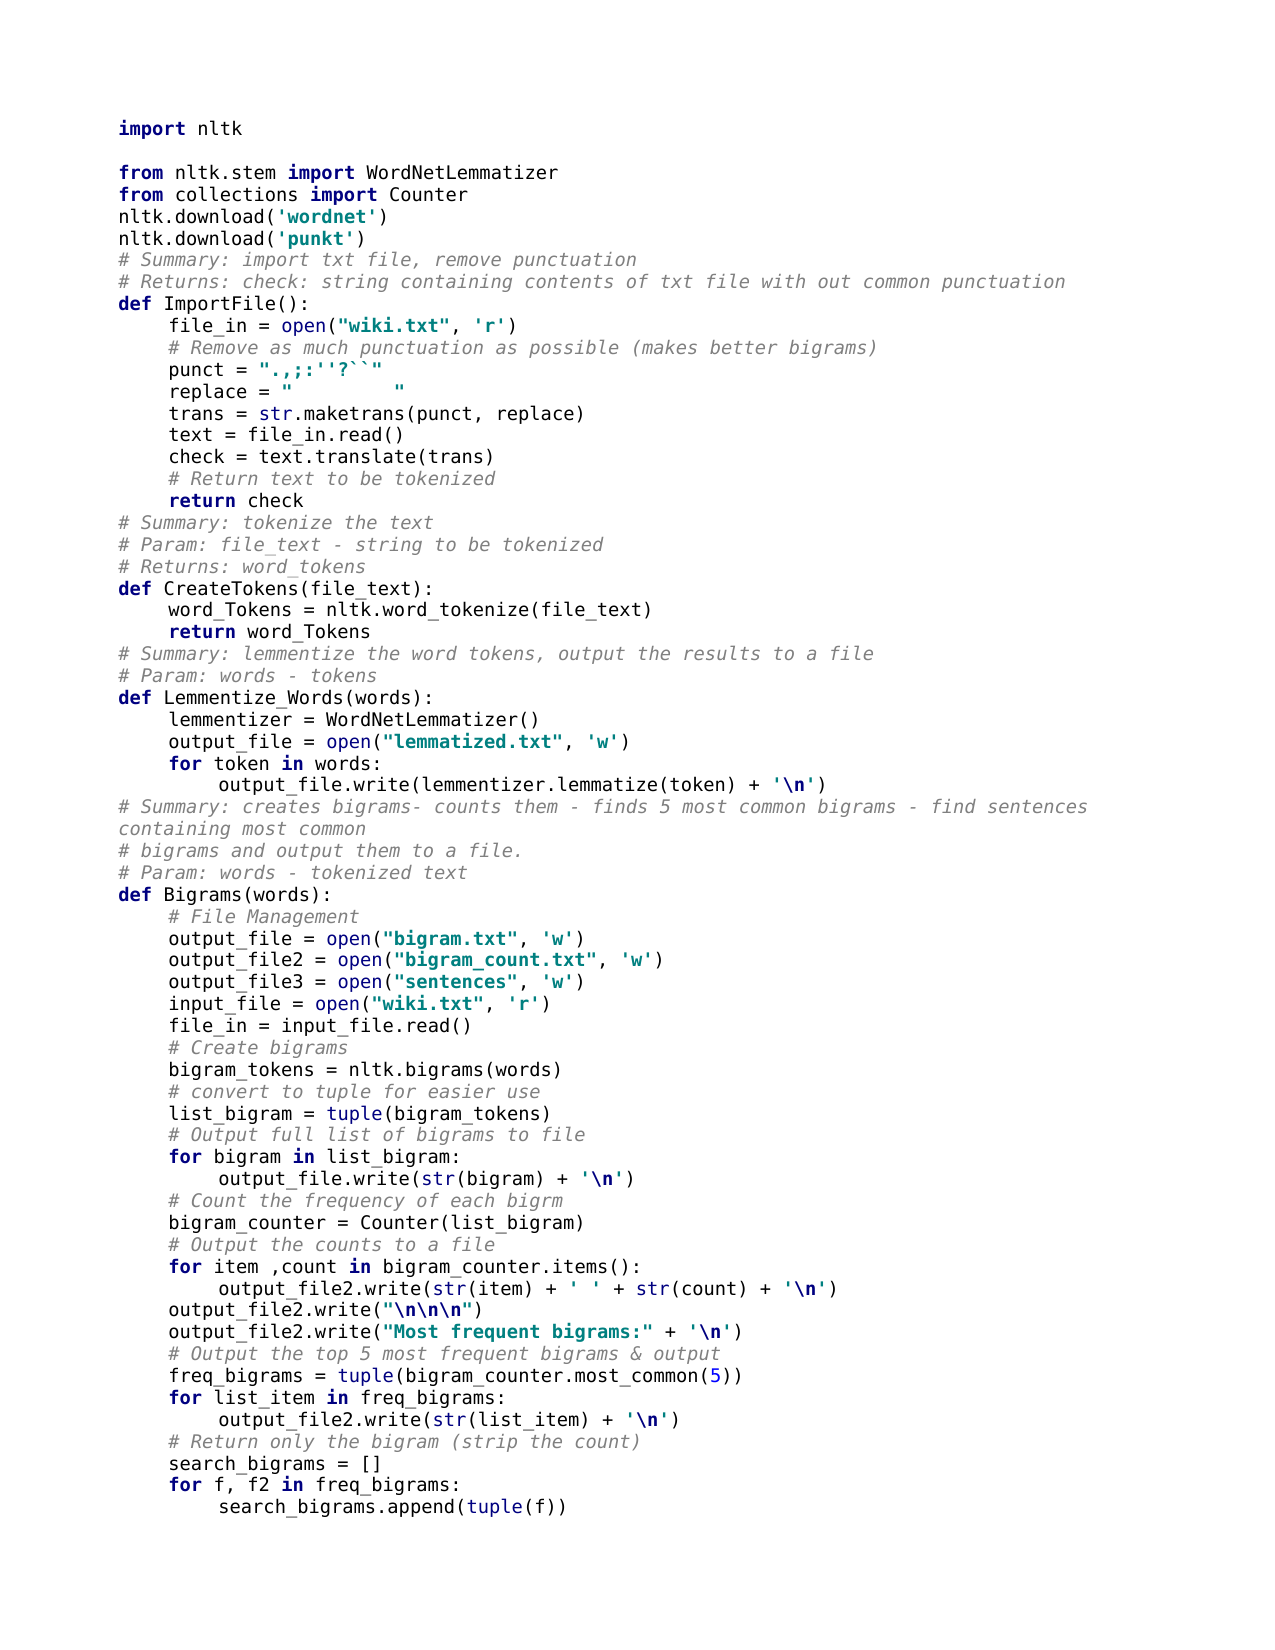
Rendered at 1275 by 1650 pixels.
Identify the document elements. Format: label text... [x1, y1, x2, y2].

text output_file = open("bigram.txt", 'w') [118, 927, 1157, 949]
text # bigrams and output them to a file. [118, 840, 1157, 862]
text # Return only the bigram (strip the count) [118, 1431, 1157, 1452]
text input_file = open("wiki.txt", 'r') [118, 993, 1157, 1015]
text # Returns: word_tokens [118, 556, 1157, 577]
text lemmentizer = WordNetLemmatizer() [118, 709, 1157, 731]
text word_Tokens = nltk.word_tokenize(file_text) [118, 599, 1157, 621]
text # Summary: creates bigrams- counts them - finds 5 most common bigrams - find sentences containing most common [118, 796, 1157, 840]
text output_file2.write(str(list_item) + '\n') [118, 1409, 1157, 1431]
text output_file = open("lemmatized.txt", 'w') [118, 731, 1157, 752]
text file_in = open("wiki.txt", 'r') [118, 315, 1157, 337]
text for token in words: [118, 752, 1157, 774]
text # Param: words - tokenized text [118, 862, 1157, 884]
text check = text.translate(trans) [118, 446, 1157, 468]
text for item ,count in bigram_counter.items(): [118, 1256, 1157, 1277]
text punct = ".,;:''?``" [118, 359, 1157, 381]
text output_file2 = open("bigram_count.txt", 'w') [118, 949, 1157, 971]
text # Create bigrams [118, 1037, 1157, 1059]
text nltk.download('wordnet') [118, 206, 1157, 227]
text def ImportFile(): [118, 293, 1157, 315]
text trans = str.maketrans(punct, replace) [118, 402, 1157, 424]
text for f, f2 in freq_bigrams: [118, 1474, 1157, 1496]
text from nltk.stem import WordNetLemmatizer [118, 162, 1157, 184]
text for bigram in list_bigram: [118, 1146, 1157, 1168]
text output_file.write(str(bigram) + '\n') [118, 1168, 1157, 1190]
text # File Management [118, 906, 1157, 927]
text text = file_in.read() [118, 424, 1157, 446]
text # convert to tuple for easier use [118, 1081, 1157, 1102]
text output_file2.write("Most frequent bigrams:" + '\n') [118, 1321, 1157, 1343]
text search_bigrams.append(tuple(f)) [118, 1496, 1157, 1518]
text output_file3 = open("sentences", 'w') [118, 971, 1157, 993]
text replace = " " [118, 381, 1157, 402]
text def Bigrams(words): [118, 884, 1157, 906]
text import nltk [118, 118, 1157, 140]
text from collections import Counter [118, 184, 1157, 206]
text # Summary: import txt file, remove punctuation [118, 249, 1157, 271]
text search_bigrams = [] [118, 1452, 1157, 1474]
text return check [118, 490, 1157, 512]
text return word_Tokens [118, 621, 1157, 643]
text # Summary: lemmentize the word tokens, output the results to a file [118, 643, 1157, 665]
text nltk.download('punkt') [118, 227, 1157, 249]
text # Summary: tokenize the text [118, 512, 1157, 534]
text # Output the counts to a file [118, 1234, 1157, 1256]
text # Remove as much punctuation as possible (makes better bigrams) [118, 337, 1157, 359]
text list_bigram = tuple(bigram_tokens) [118, 1102, 1157, 1124]
text # Output the top 5 most frequent bigrams & output [118, 1343, 1157, 1365]
text # Count the frequency of each bigrm [118, 1190, 1157, 1212]
text def CreateTokens(file_text): [118, 577, 1157, 599]
text def Lemmentize_Words(words): [118, 687, 1157, 709]
text output_file2.write("\n\n\n") [118, 1299, 1157, 1321]
text # Output full list of bigrams to file [118, 1124, 1157, 1146]
text for list_item in freq_bigrams: [118, 1387, 1157, 1409]
text # Return text to be tokenized [118, 468, 1157, 490]
text # Returns: check: string containing contents of txt file with out common punctuation [118, 271, 1157, 293]
text # Param: file_text - string to be tokenized [118, 534, 1157, 556]
text output_file2.write(str(item) + ' ' + str(count) + '\n') [118, 1277, 1157, 1299]
text freq_bigrams = tuple(bigram_counter.most_common(5)) [118, 1365, 1157, 1387]
text bigram_tokens = nltk.bigrams(words) [118, 1059, 1157, 1081]
text file_in = input_file.read() [118, 1015, 1157, 1037]
text # Param: words - tokens [118, 665, 1157, 687]
text output_file.write(lemmentizer.lemmatize(token) + '\n') [118, 774, 1157, 796]
text bigram_counter = Counter(list_bigram) [118, 1212, 1157, 1234]
